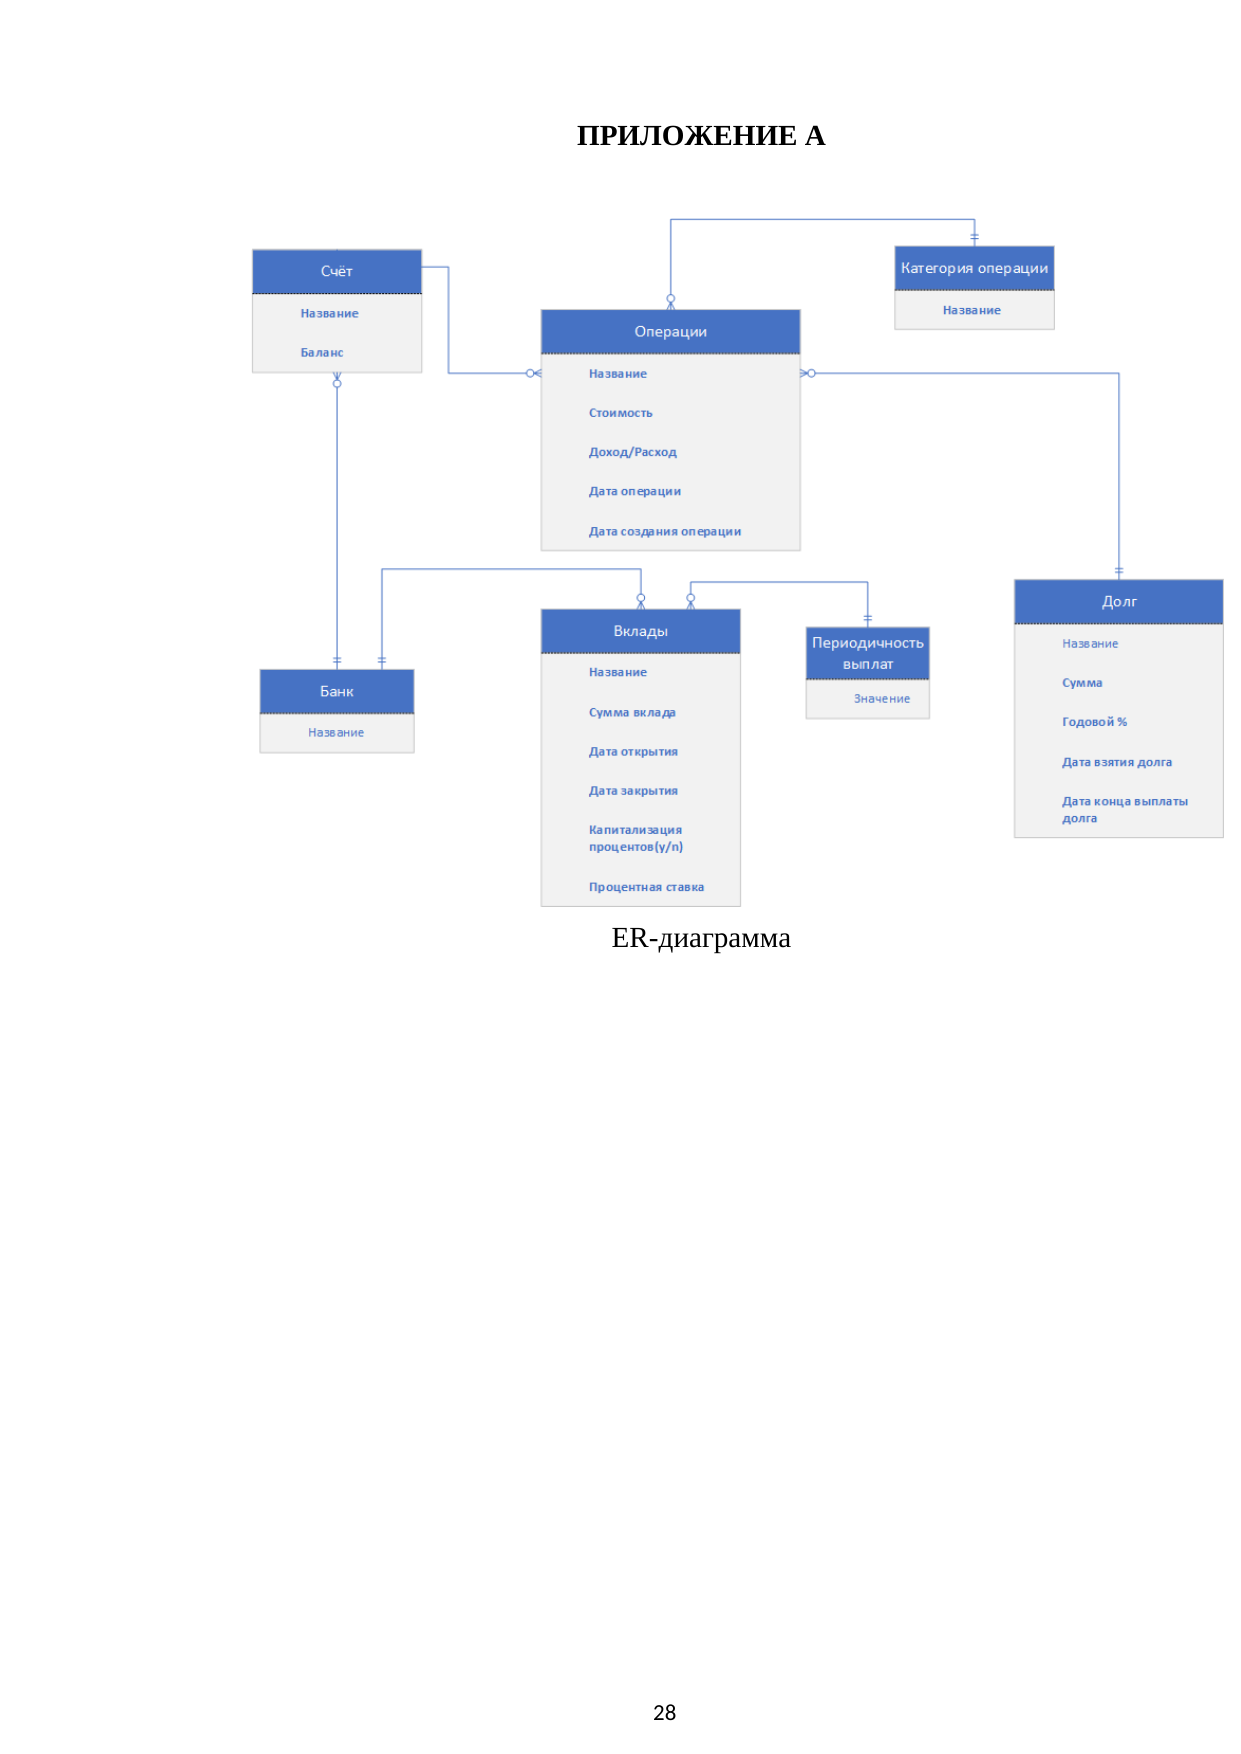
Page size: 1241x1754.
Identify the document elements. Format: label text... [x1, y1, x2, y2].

text ER-диаграмма [177, 920, 1152, 954]
text ПРИЛОЖЕНИЕ А [177, 118, 1152, 152]
picture [251, 218, 1225, 907]
